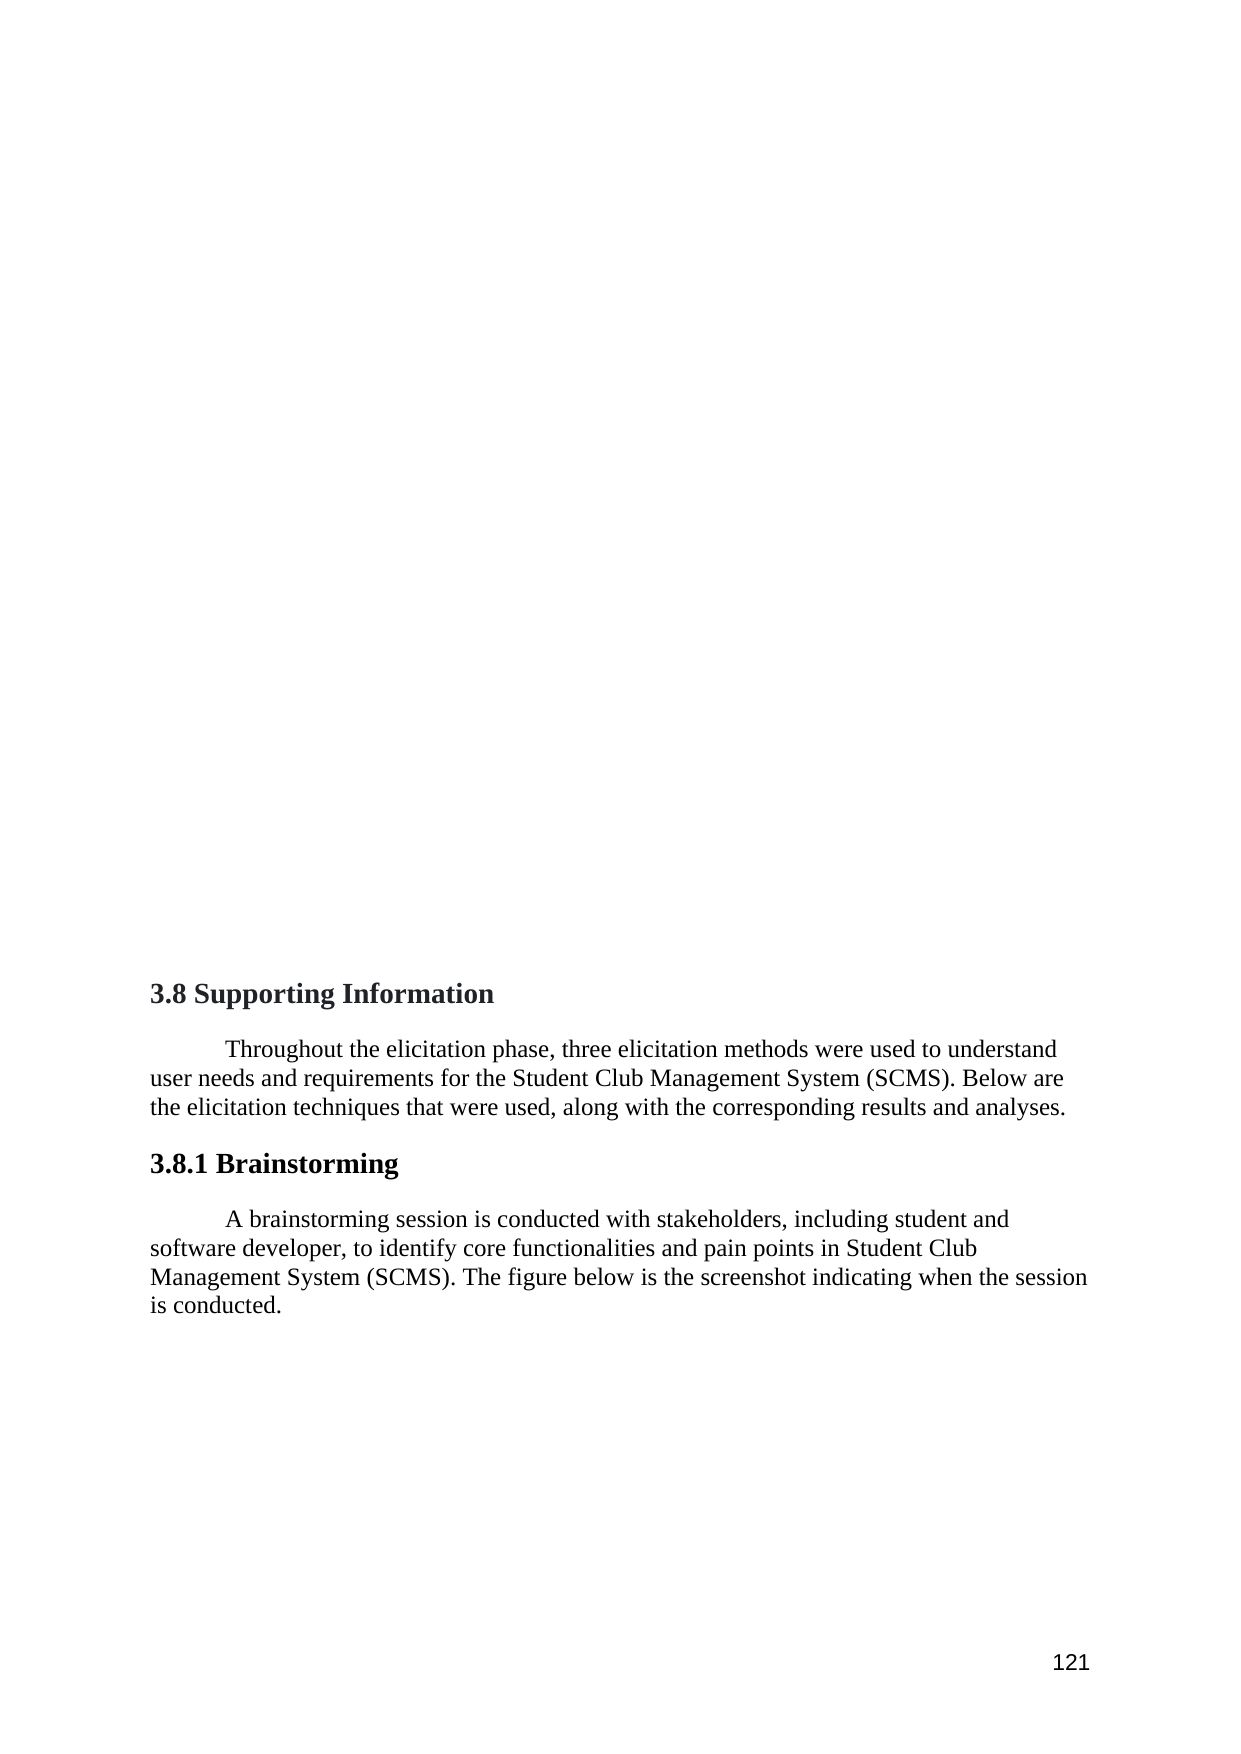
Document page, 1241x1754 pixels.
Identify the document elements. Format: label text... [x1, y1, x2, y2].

subtitle 3.8 Supporting Information [150, 976, 1090, 1009]
text Throughout the elicitation phase, three elicitation methods were used to understand user needs and requirements for the Student Club Management System (SCMS). Below are the elicitation techniques that were used, along with the corresponding results and analyses. [150, 1034, 1090, 1121]
text A brainstorming session is conducted with stakeholders, including student and software developer, to identify core functionalities and pain points in Student Club Management System (SCMS). The figure below is the screenshot indicating when the session is conducted. [150, 1204, 1090, 1330]
subtitle 3.8.1 Brainstorming [150, 1146, 1090, 1179]
